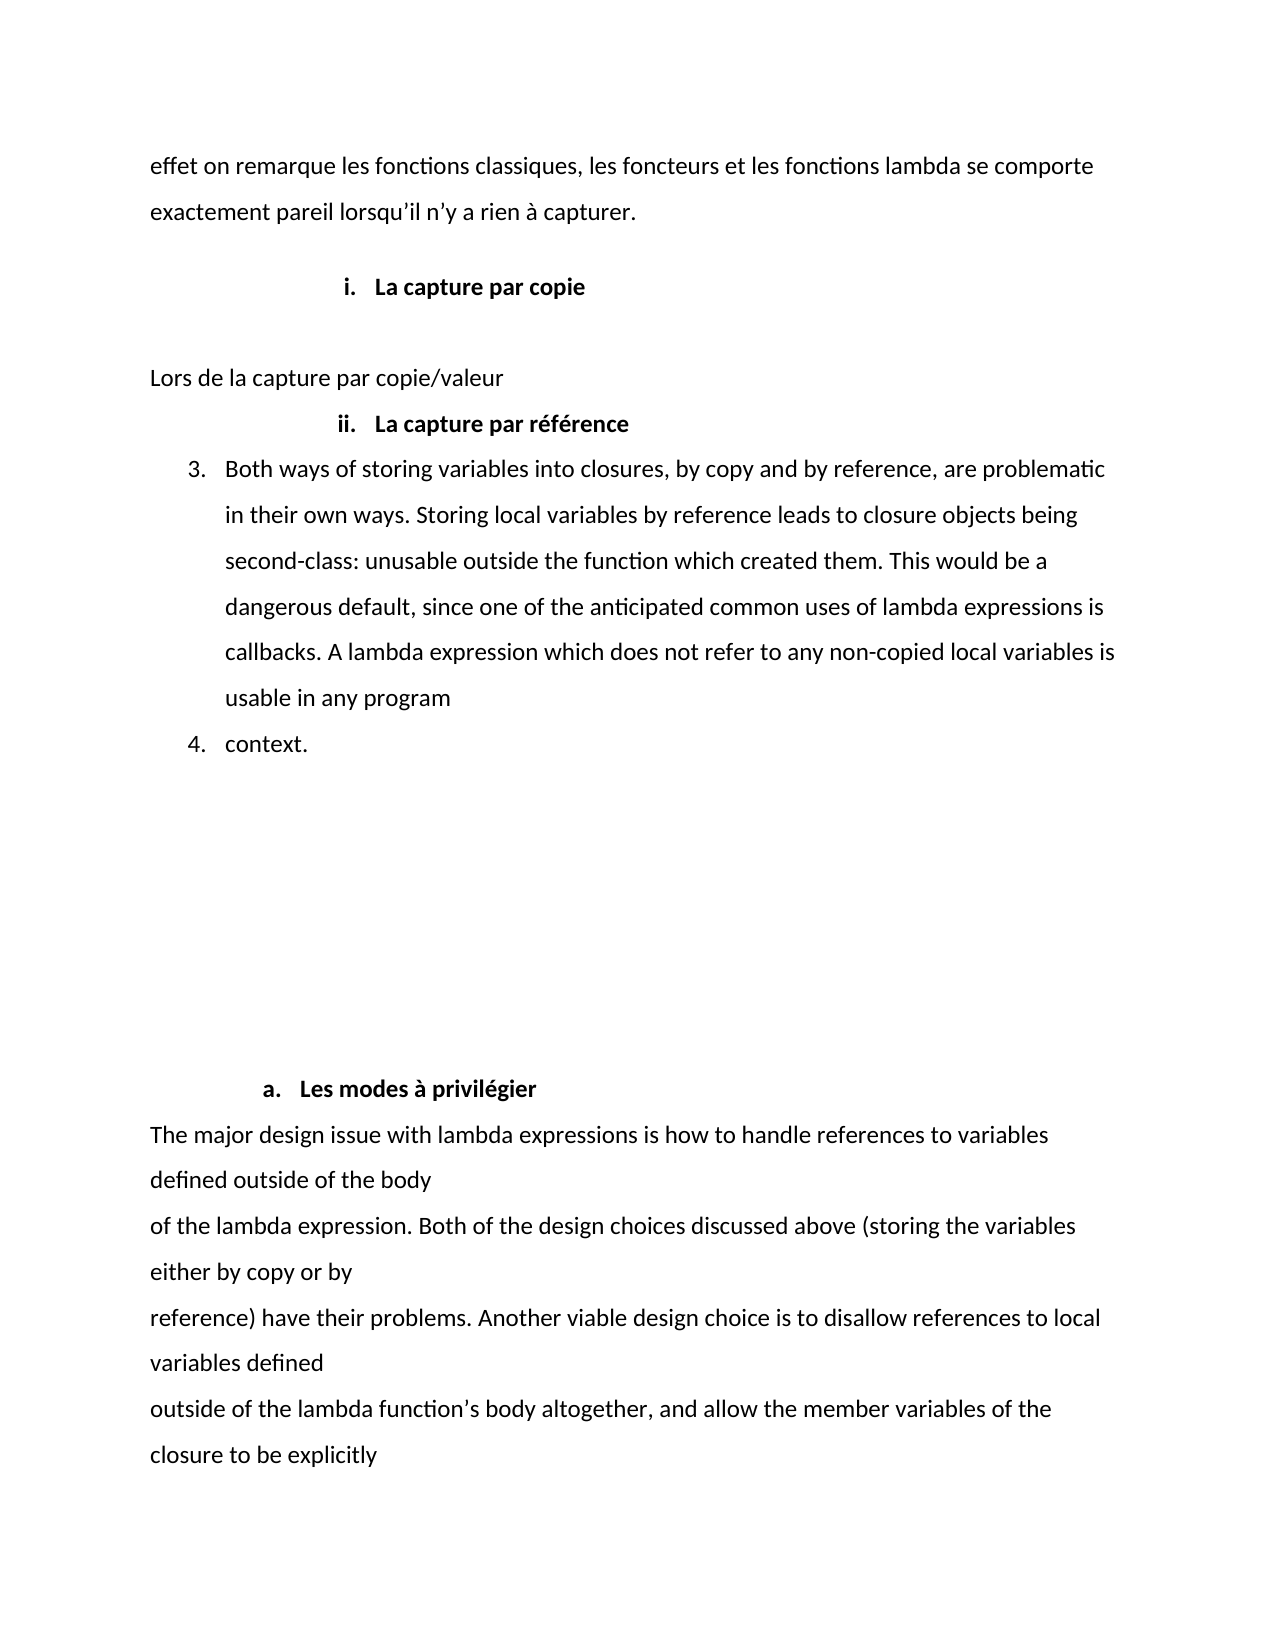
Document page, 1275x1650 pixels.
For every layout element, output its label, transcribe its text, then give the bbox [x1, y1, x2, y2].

text of the lambda expression. Both of the design choices discussed above (storing the variables either by copy or by [150, 1210, 1125, 1287]
list La capture par référence [356, 408, 1125, 438]
text Lors de la capture par copie/valeur [150, 362, 1125, 393]
text The major design issue with lambda expressions is how to handle references to variables defined outside of the body [150, 1119, 1125, 1195]
text outside of the lambda function’s body altogether, and allow the member variables of the closure to be explicitly [150, 1393, 1125, 1469]
list La capture par copie [356, 271, 1125, 301]
list Both ways of storing variables into closures, by copy and by reference, are problematic in their own ways. Storing local variables by reference leads to closure objects being second-class: unusable outside the function which created them. This would be a dangerous default, since one of the anticipated common uses of lambda expressions is callbacks. A lambda expression which does not refer to any non-copied local variables is usable in any program [187, 453, 1125, 713]
list Les modes à privilégier [262, 1073, 1125, 1104]
list context. [187, 728, 1125, 758]
text reference) have their problems. Another viable design choice is to disallow references to local variables defined [150, 1302, 1125, 1378]
